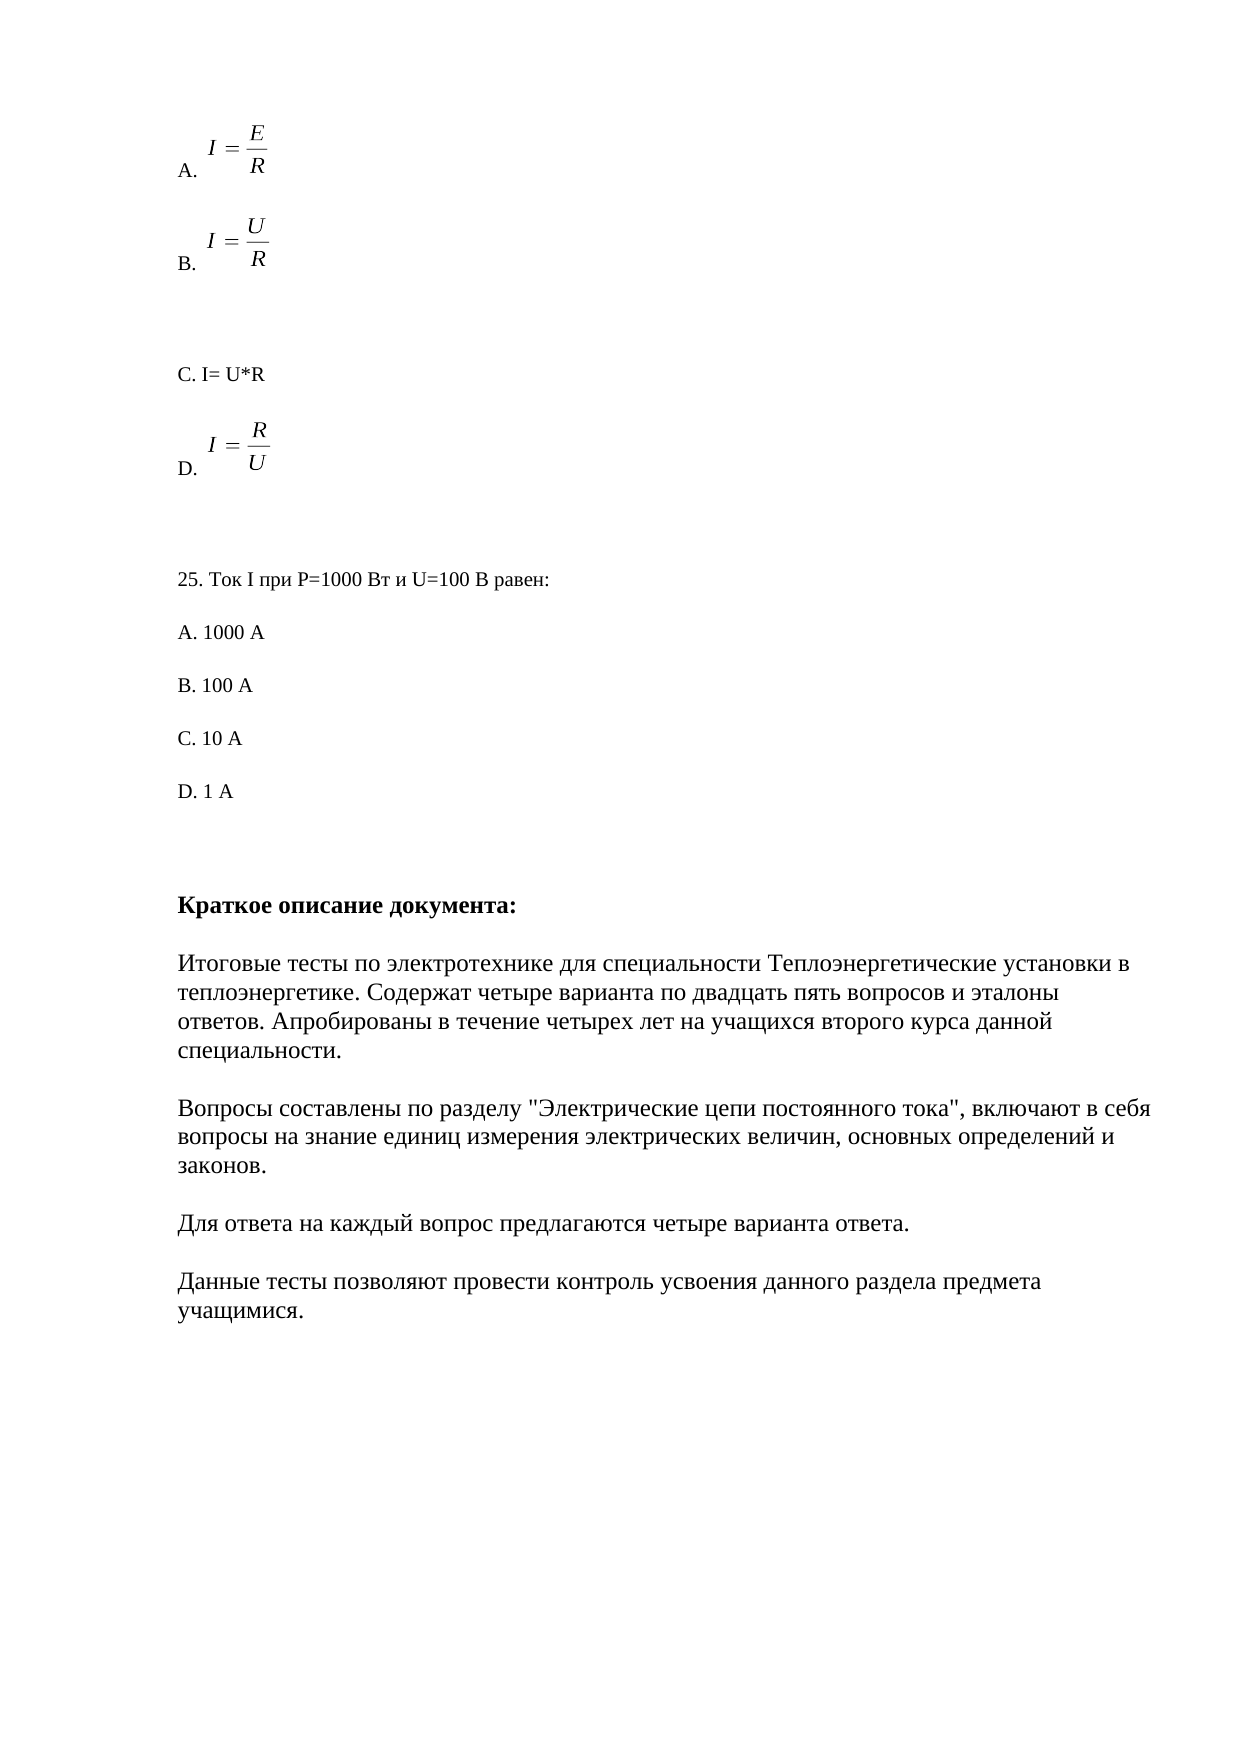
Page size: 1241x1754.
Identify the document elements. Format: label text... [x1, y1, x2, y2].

text A. [177, 118, 1152, 182]
picture [201, 211, 275, 271]
text B. [177, 211, 1152, 275]
text Краткое описание документа: [177, 891, 1152, 919]
text D. [177, 416, 1152, 479]
text Для ответа на каждый вопрос предлагаются четыре варианта ответа. [177, 1208, 1152, 1237]
picture [202, 118, 273, 178]
text Вопросы составлены по разделу "Электрические цепи постоянного тока", включают в себя вопросы на знание единиц измерения электрических величин, основных определений и законов. [177, 1093, 1152, 1179]
text D. 1 А [177, 779, 1152, 803]
text C. 10 А [177, 726, 1152, 750]
picture [202, 415, 276, 475]
text A. 1000 А [177, 620, 1152, 644]
text C. I= U*R [177, 362, 1152, 386]
text Данные тесты позволяют провести контроль усвоения данного раздела предмета учащимися. [177, 1266, 1152, 1323]
text Итоговые тесты по электротехнике для специальности Теплоэнергетические установки в теплоэнергетике. Содержат четыре варианта по двадцать пять вопросов и эталоны ответов. Апробированы в течение четырех лет на учащихся второго курса данной специальности. [177, 948, 1152, 1063]
text B. 100 А [177, 673, 1152, 697]
text 25. Ток I при P=1000 Bт и U=100 В равен: [177, 567, 1152, 591]
